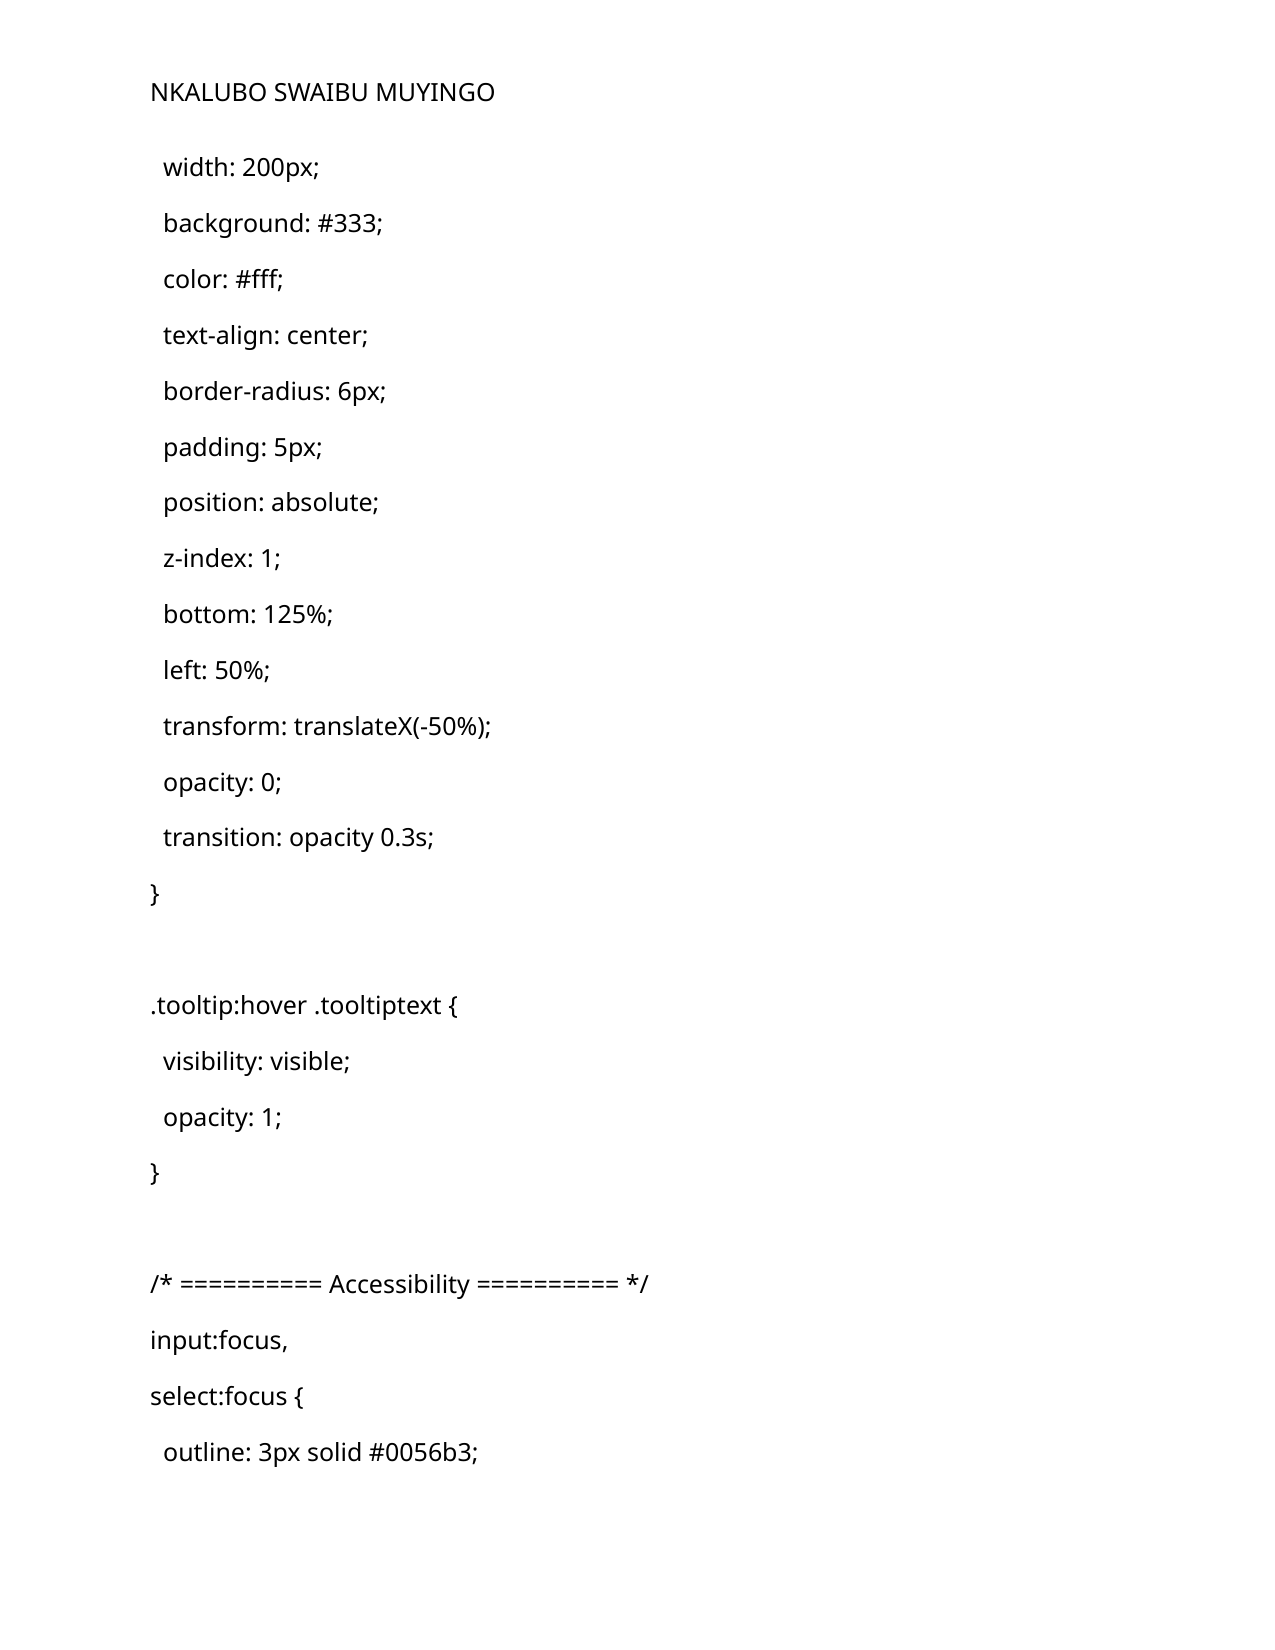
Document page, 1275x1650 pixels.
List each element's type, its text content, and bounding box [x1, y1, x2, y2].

text padding: 5px; [150, 429, 1125, 463]
text select:focus { [150, 1378, 1125, 1412]
text color: #fff; [150, 262, 1125, 296]
text left: 50%; [150, 652, 1125, 687]
text transform: translateX(-50%); [150, 708, 1125, 742]
text border-radius: 6px; [150, 373, 1125, 407]
text text-align: center; [150, 317, 1125, 352]
text position: absolute; [150, 485, 1125, 519]
text } [150, 1155, 1125, 1189]
text .tooltip:hover .tooltiptext { [150, 987, 1125, 1022]
text opacity: 0; [150, 764, 1125, 798]
text input:focus, [150, 1322, 1125, 1357]
text } [150, 876, 1125, 910]
text bottom: 125%; [150, 597, 1125, 631]
text z-index: 1; [150, 541, 1125, 575]
text /* ========== Accessibility ========== */ [150, 1267, 1125, 1301]
text transition: opacity 0.3s; [150, 820, 1125, 854]
text width: 200px; [150, 150, 1125, 184]
text visibility: visible; [150, 1043, 1125, 1077]
text outline: 3px solid #0056b3; [150, 1434, 1125, 1468]
text opacity: 1; [150, 1099, 1125, 1133]
text background: #333; [150, 206, 1125, 240]
